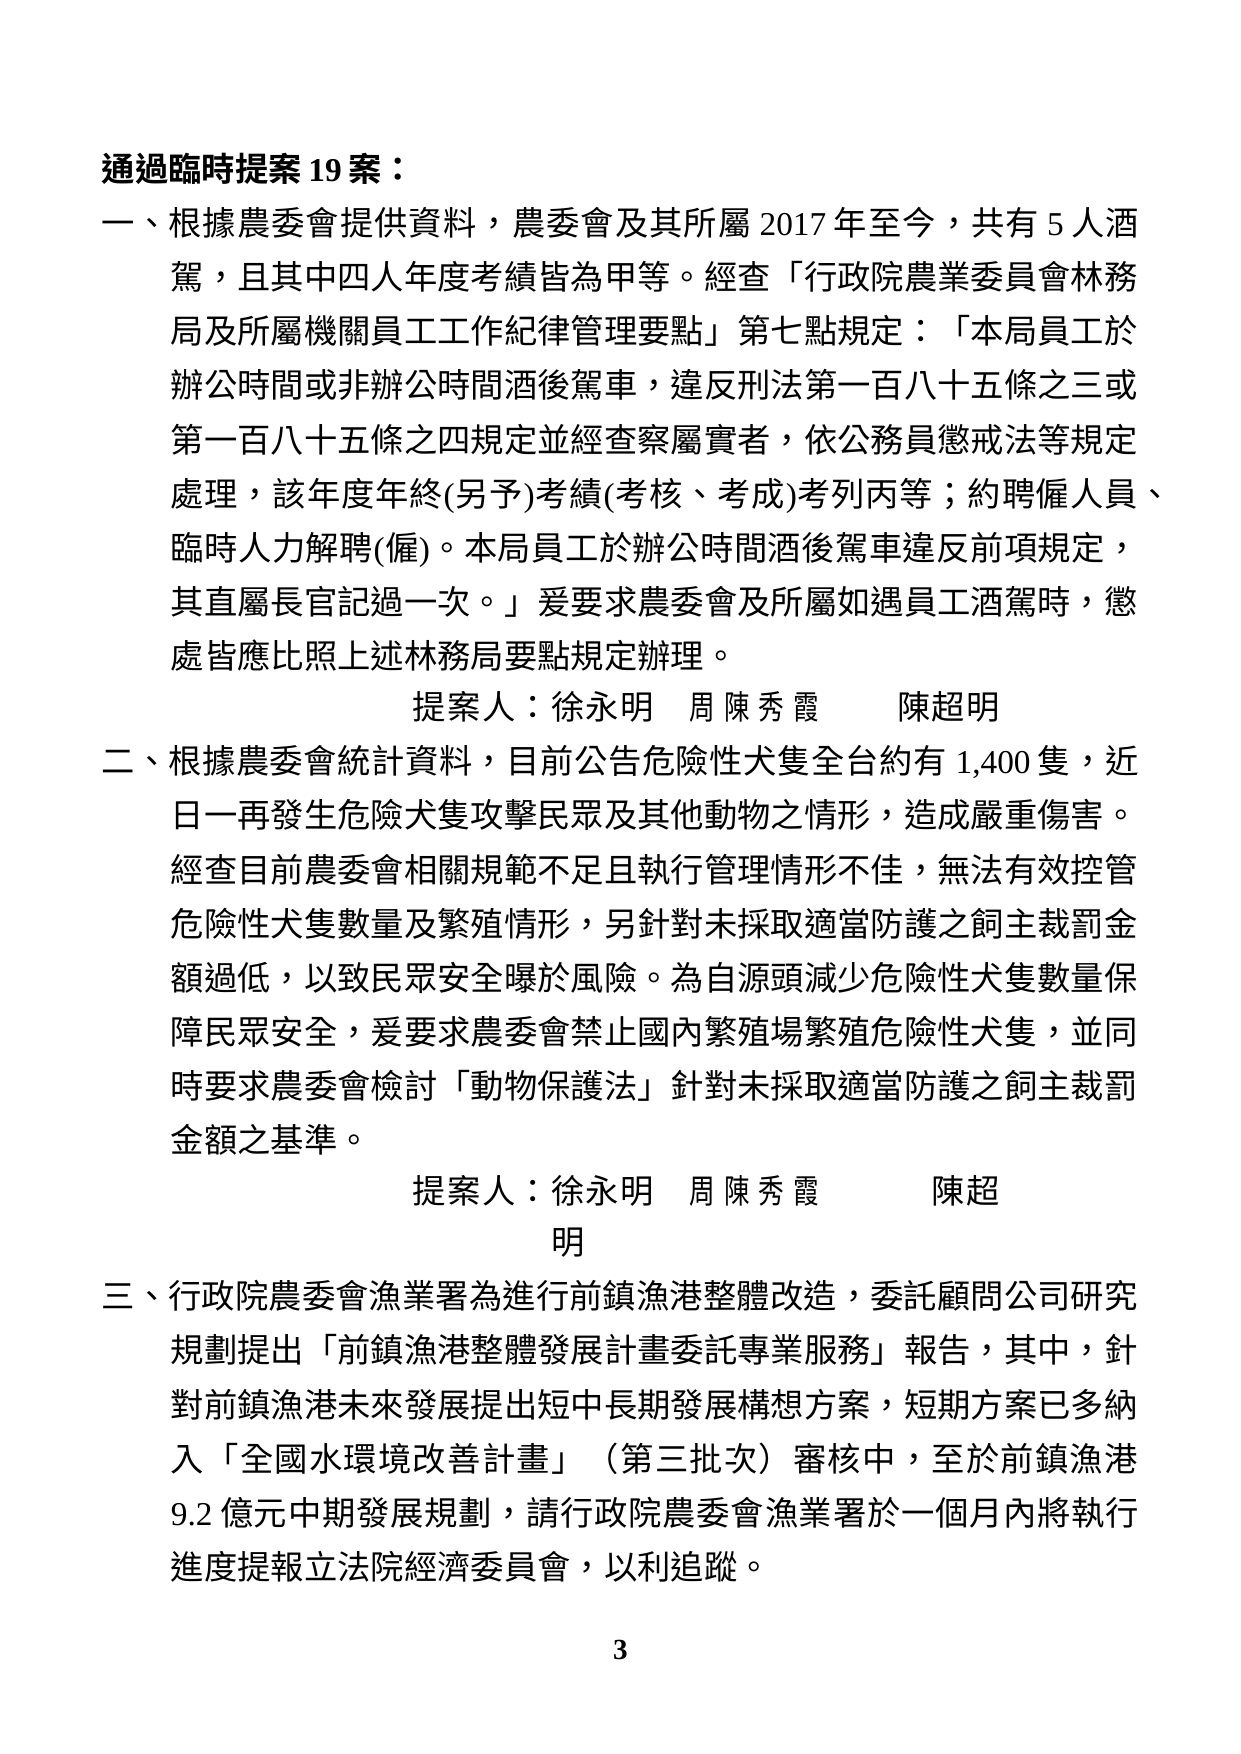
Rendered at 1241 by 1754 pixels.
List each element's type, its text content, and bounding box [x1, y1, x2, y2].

list 行政院農委會漁業署為進行前鎮漁港整體改造，委託顧問公司研究規劃提出「前鎮漁港整體發展計畫委託專業服務」報告，其中，針對前鎮漁港未來發展提出短中長期發展構想方案，短期方案已多納入「全國水環境改善計畫」（第三批次）審核中，至於前鎮漁港9.2億元中期發展規劃，請行政院農委會漁業署於一個月內將執行進度提報立法院經濟委員會，以利追蹤。 [101, 1265, 1139, 1590]
list 根據農委會提供資料，農委會及其所屬2017年至今，共有5人酒駕，且其中四人年度考績皆為甲等。經查「行政院農業委員會林務局及所屬機關員工工作紀律管理要點」第七點規定：「本局員工於辦公時間或非辦公時間酒後駕車，違反刑法第一百八十五條之三或第一百八十五條之四規定並經查察屬實者，依公務員懲戒法等規定處理，該年度年終(另予)考績(考核、考成)考列丙等；約聘僱人員、臨時人力解聘(僱)。本局員工於辦公時間酒後駕車違反前項規定，其直屬長官記過一次。」爰要求農委會及所屬如遇員工酒駕時，懲處皆應比照上述林務局要點規定辦理。 [101, 192, 1139, 679]
text 提案人：徐永明 周陳秀霞 陳超明 [378, 1164, 1035, 1265]
text 提案人：徐永明 周陳秀霞 陳超明 [378, 679, 1035, 730]
text 通過臨時提案19案： [101, 138, 1130, 192]
list 根據農委會統計資料，目前公告危險性犬隻全台約有1,400隻，近日一再發生危險犬隻攻擊民眾及其他動物之情形，造成嚴重傷害。經查目前農委會相關規範不足且執行管理情形不佳，無法有效控管危險性犬隻數量及繁殖情形，另針對未採取適當防護之飼主裁罰金額過低，以致民眾安全曝於風險。為自源頭減少危險性犬隻數量保障民眾安全，爰要求農委會禁止國內繁殖場繁殖危險性犬隻，並同時要求農委會檢討「動物保護法」針對未採取適當防護之飼主裁罰金額之基準。 [101, 730, 1139, 1164]
